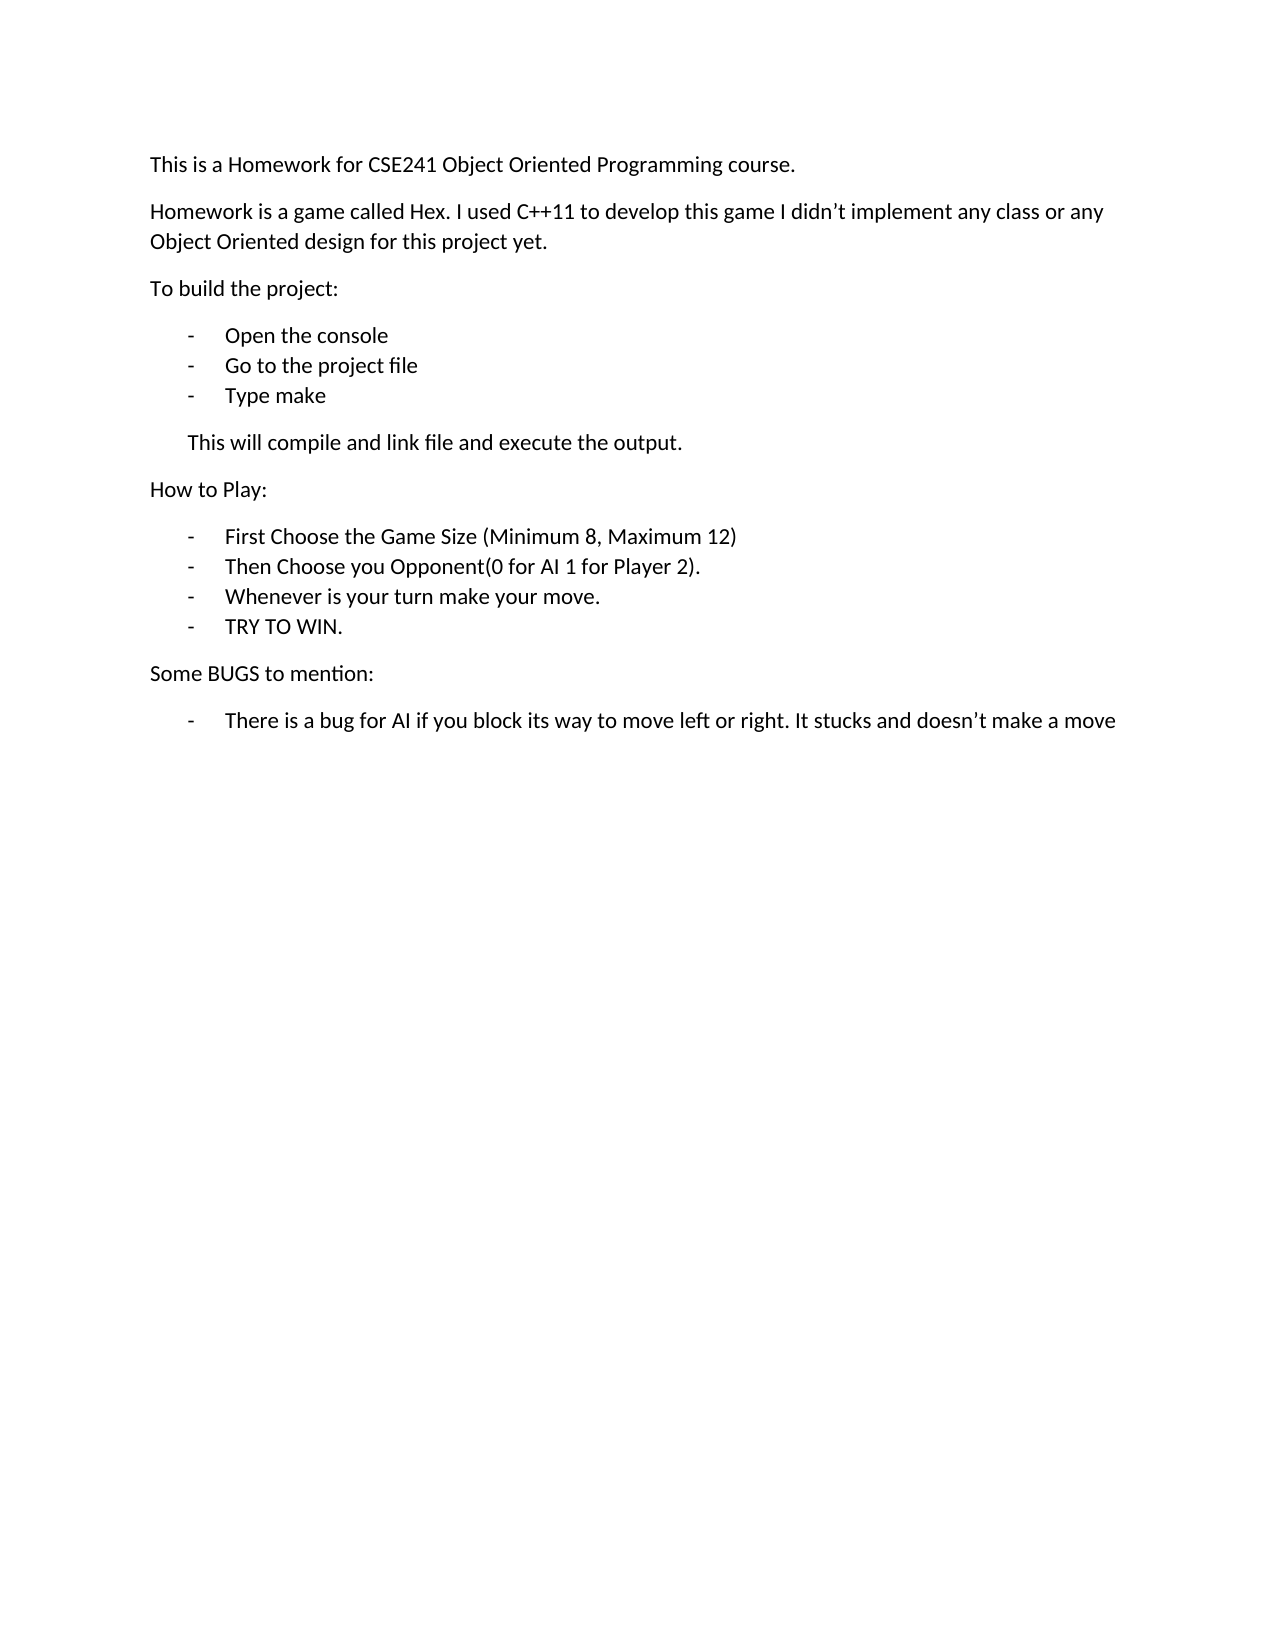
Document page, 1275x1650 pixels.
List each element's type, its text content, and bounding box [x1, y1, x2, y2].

list Type make [187, 381, 1125, 409]
text This will compile and link file and execute the output. [187, 428, 1125, 456]
list TRY TO WIN. [187, 612, 1125, 641]
text Homework is a game called Hex. I used C++11 to develop this game I didn’t implement any class or any Object Oriented design for this project yet. [150, 197, 1125, 255]
list First Choose the Game Size (Minimum 8, Maximum 12) [187, 522, 1125, 550]
list Then Choose you Opponent(0 for AI 1 for Player 2). [187, 552, 1125, 580]
text Some BUGS to mention: [150, 659, 1125, 687]
text This is a Homework for CSE241 Object Oriented Programming course. [150, 150, 1125, 178]
text How to Play: [150, 475, 1125, 503]
list There is a bug for AI if you block its way to move left or right. It stucks and doesn’t make a move [187, 706, 1125, 734]
list Whenever is your turn make your move. [187, 582, 1125, 610]
list Open the console [187, 321, 1125, 349]
list Go to the project file [187, 351, 1125, 379]
text To build the project: [150, 274, 1125, 302]
